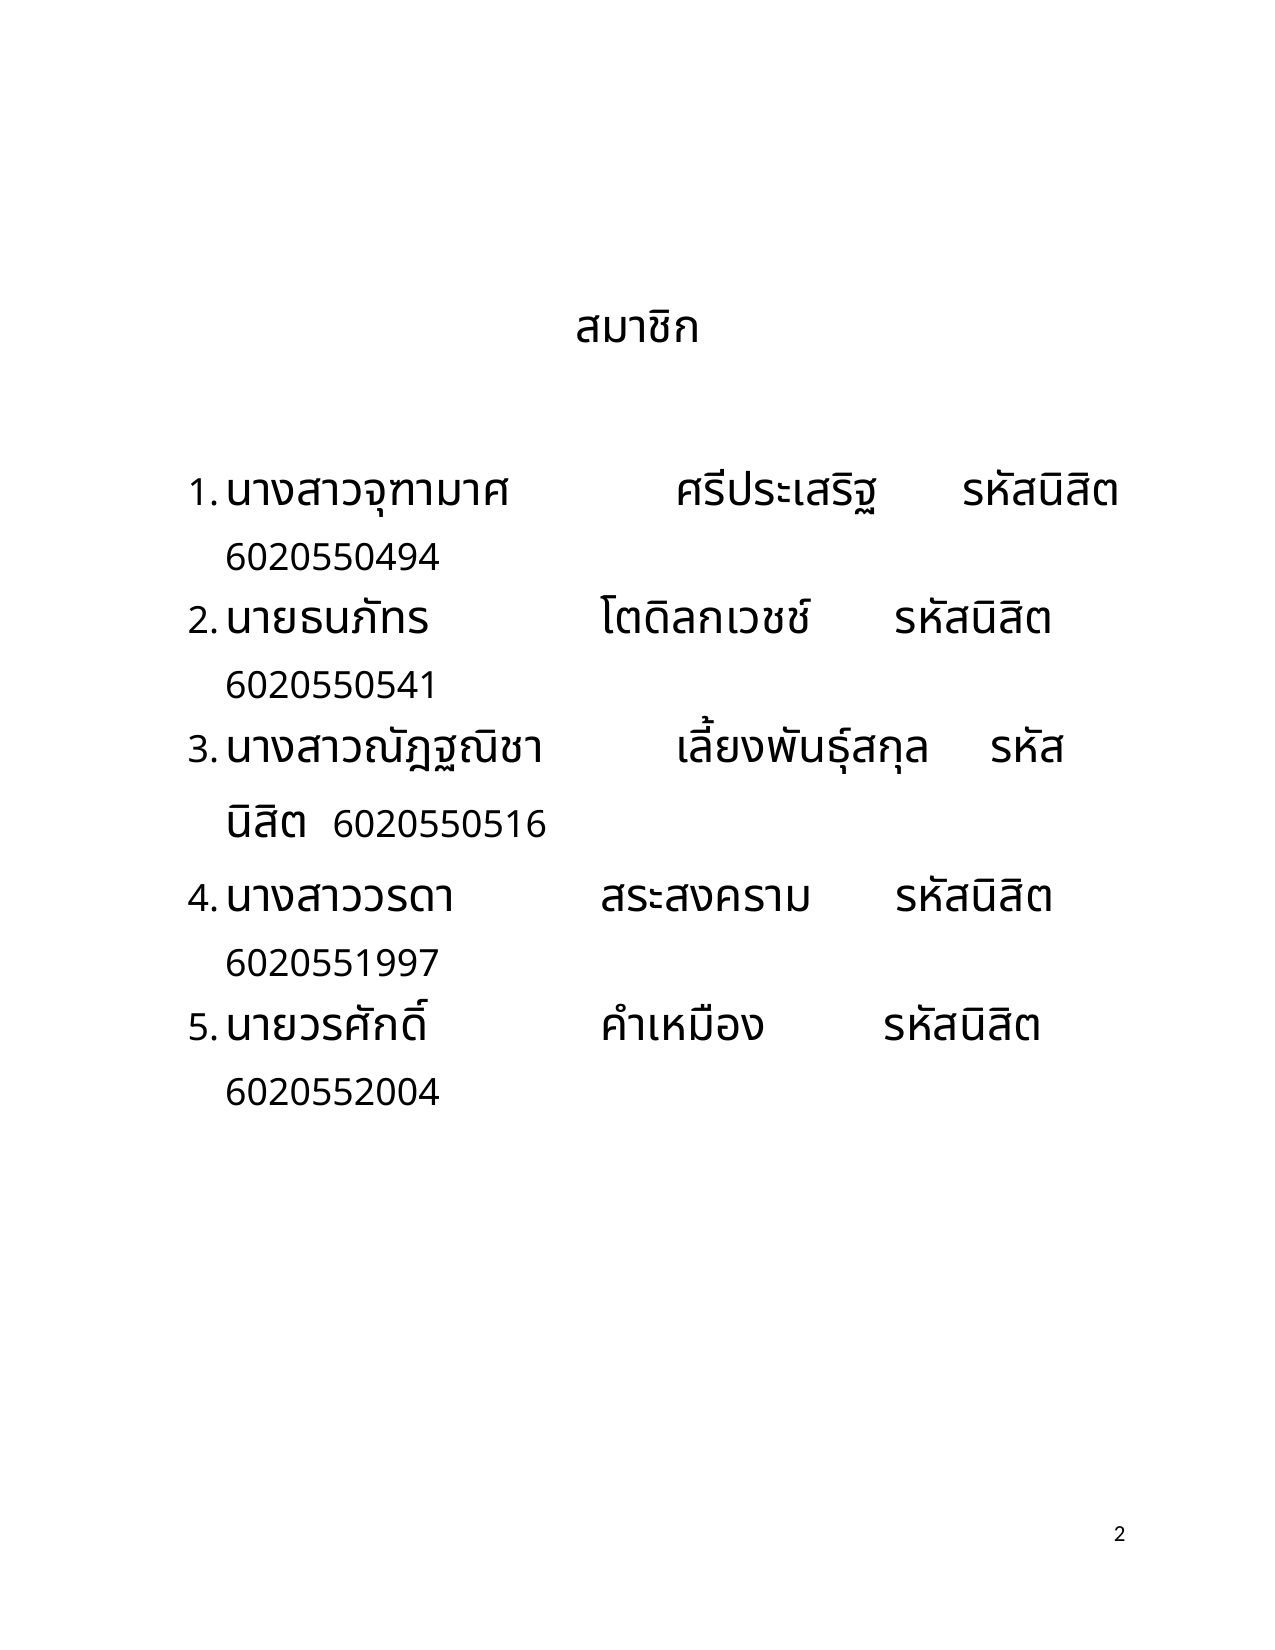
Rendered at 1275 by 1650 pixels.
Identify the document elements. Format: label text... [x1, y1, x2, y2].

list นายวรศักดิ์ คำเหมือง รหัสนิสิต 6020552004 [187, 992, 1125, 1116]
list นางสาวจุฑามาศ ศรีประเสริฐ รหัสนิสิต 6020550494 [187, 457, 1125, 581]
list นางสาววรดา สระสงคราม รหัสนิสิต 6020551997 [187, 863, 1125, 988]
list นางสาวณัฎฐณิชา เลี้ยงพันธุ์สกุล รหัสนิสิต 6020550516 [187, 714, 1125, 858]
list นายธนภัทร โตดิลกเวชช์ รหัสนิสิต 6020550541 [187, 585, 1125, 709]
text สมาชิก [150, 293, 1125, 363]
